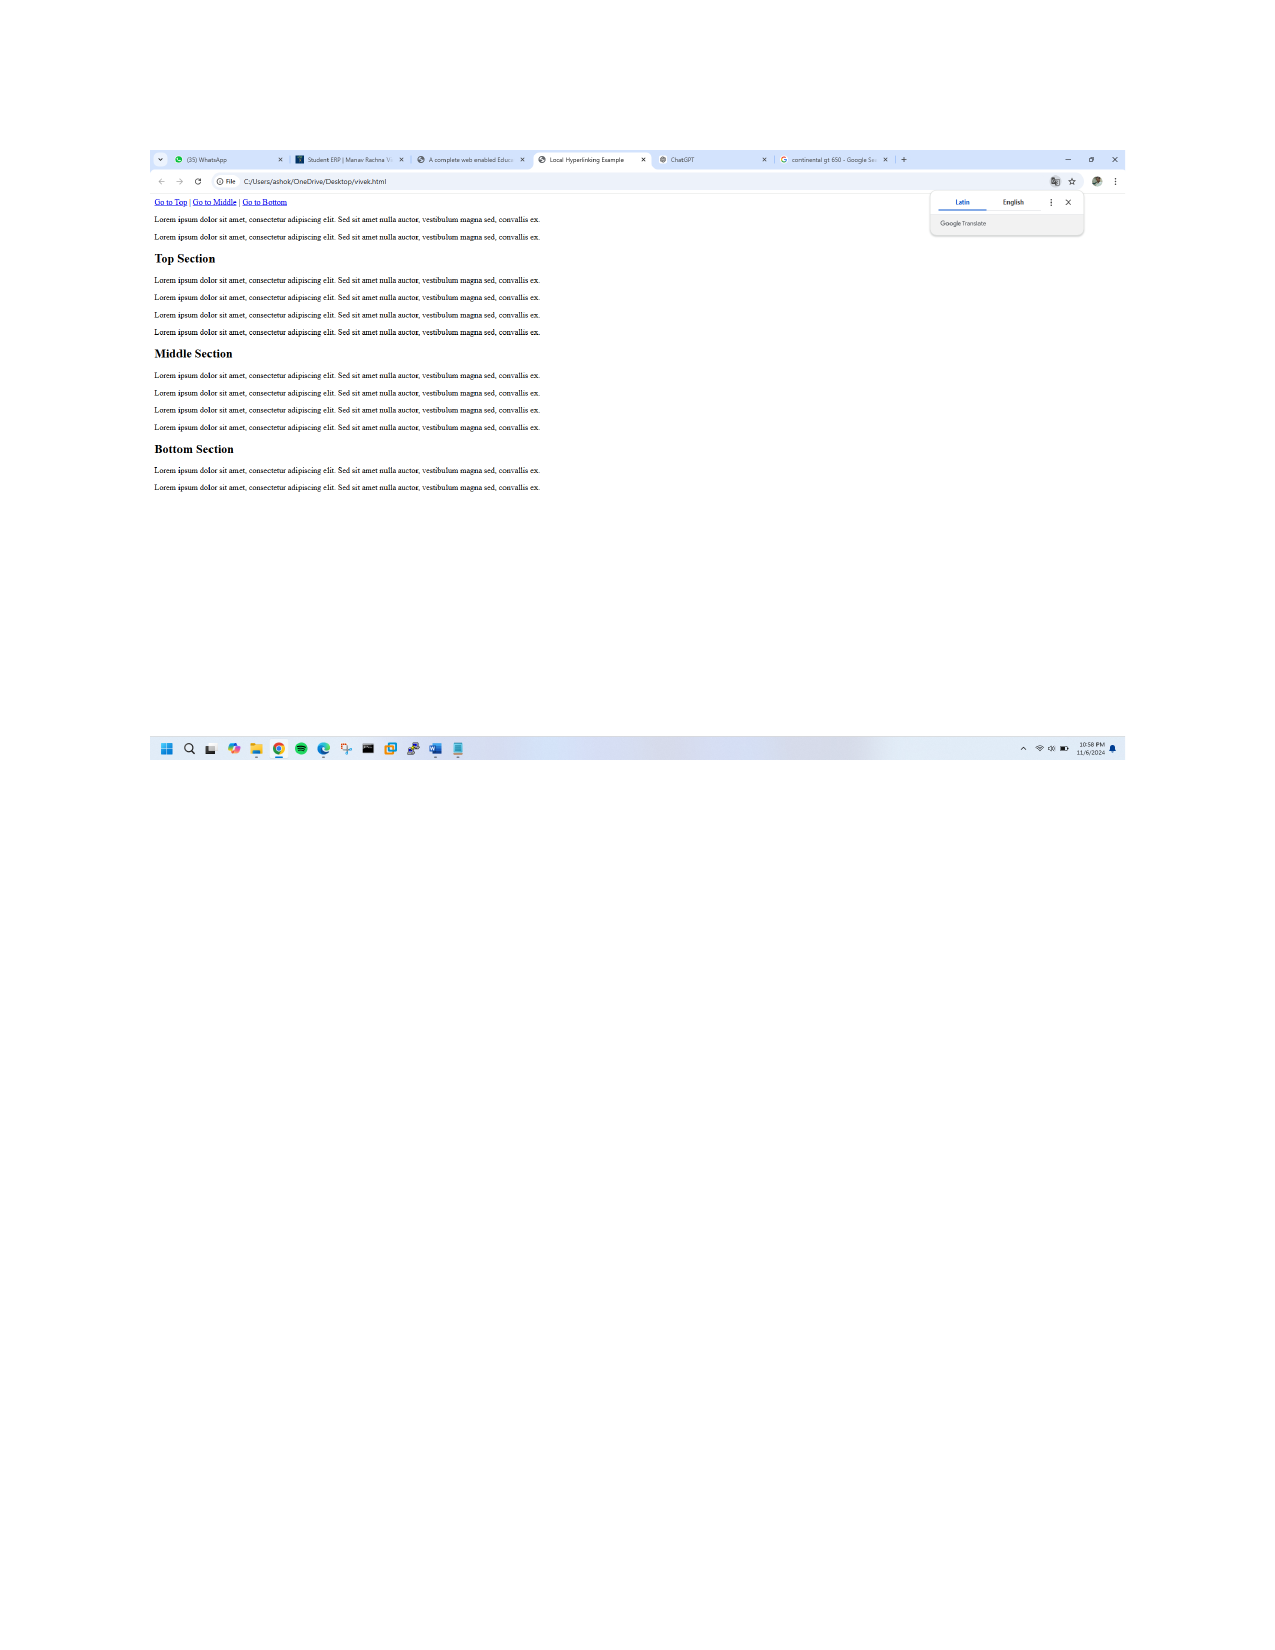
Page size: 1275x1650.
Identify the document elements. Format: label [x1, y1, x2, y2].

picture [150, 150, 1125, 760]
